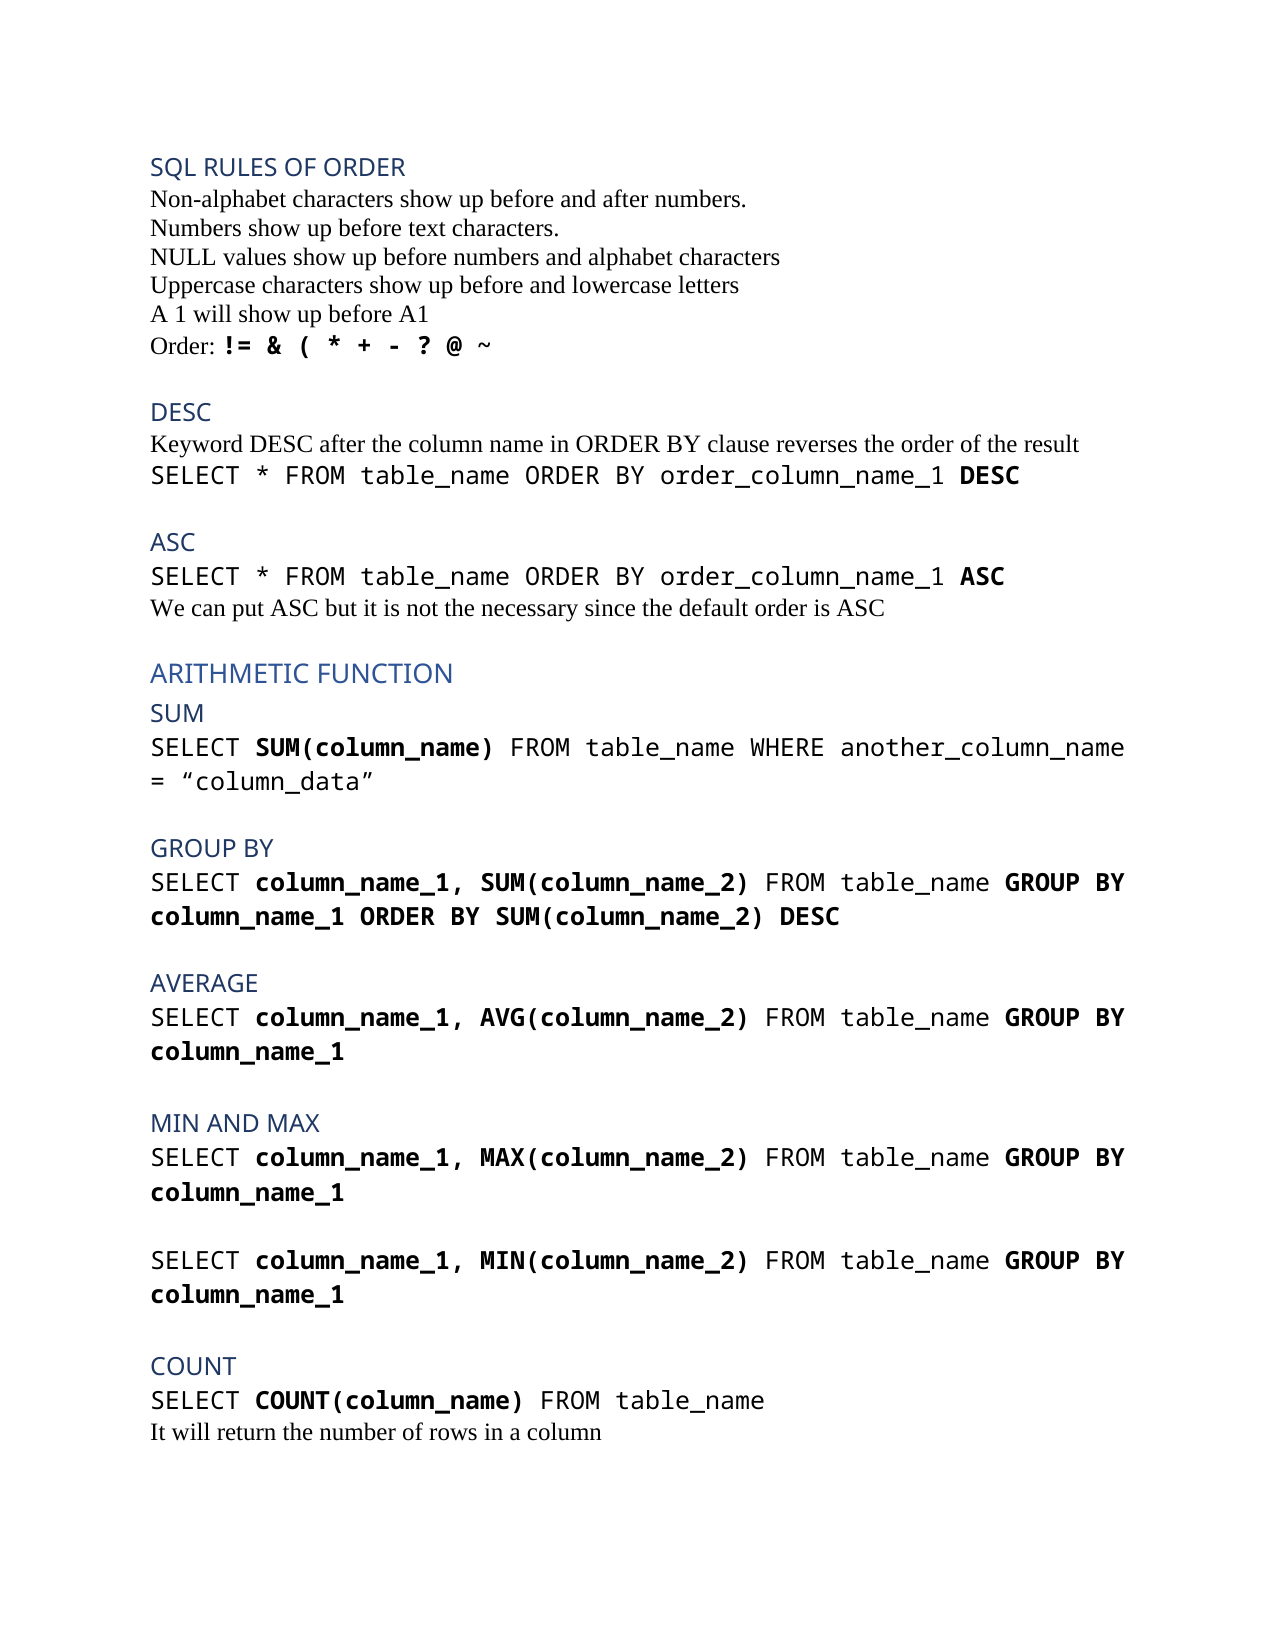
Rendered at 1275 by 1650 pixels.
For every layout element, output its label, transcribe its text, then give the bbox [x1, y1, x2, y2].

text Numbers show up before text characters. [150, 213, 1125, 242]
text Order: != & ( * + - ? @ ~ [150, 328, 1125, 362]
text NULL values show up before numbers and alphabet characters [150, 242, 1125, 270]
text Uppercase characters show up before and lowercase letters [150, 270, 1125, 299]
text A 1 will show up before A1 [150, 299, 1125, 328]
text Keyword DESC after the column name in ORDER BY clause reverses the order of the result [150, 429, 1125, 458]
text We can put ASC but it is not the necessary since the default order is ASC [150, 593, 1125, 621]
subtitle ARITHMETIC FUNCTION [150, 654, 1125, 691]
subtitle ASC [150, 524, 1125, 559]
text SELECT COUNT(column_name) FROM table_name [150, 1383, 1125, 1417]
text It will return the number of rows in a column [150, 1417, 1125, 1446]
subtitle GROUP BY [150, 831, 1125, 864]
subtitle SQL RULES OF ORDER [150, 150, 1125, 184]
subtitle AVERAGE [150, 966, 1125, 1000]
text Non-alphabet characters show up before and after numbers. [150, 184, 1125, 213]
subtitle SUM [150, 695, 1125, 729]
text SELECT column_name_1, MAX(column_name_2) FROM table_name GROUP BY column_name_1 [150, 1140, 1125, 1208]
subtitle COUNT [150, 1349, 1125, 1383]
text SELECT SUM(column_name) FROM table_name WHERE another_column_name = “column_data” [150, 729, 1125, 798]
text SELECT column_name_1, MIN(column_name_2) FROM table_name GROUP BY column_name_1 [150, 1242, 1125, 1310]
text SELECT * FROM table_name ORDER BY order_column_name_1 ASC [150, 559, 1125, 593]
text SELECT column_name_1, SUM(column_name_2) FROM table_name GROUP BY column_name_1 ORDER BY SUM(column_name_2) DESC [150, 864, 1125, 933]
subtitle DESC [150, 395, 1125, 429]
subtitle MIN AND MAX [150, 1106, 1125, 1140]
text SELECT * FROM table_name ORDER BY order_column_name_1 DESC [150, 458, 1125, 492]
text SELECT column_name_1, AVG(column_name_2) FROM table_name GROUP BY column_name_1 [150, 1000, 1125, 1068]
